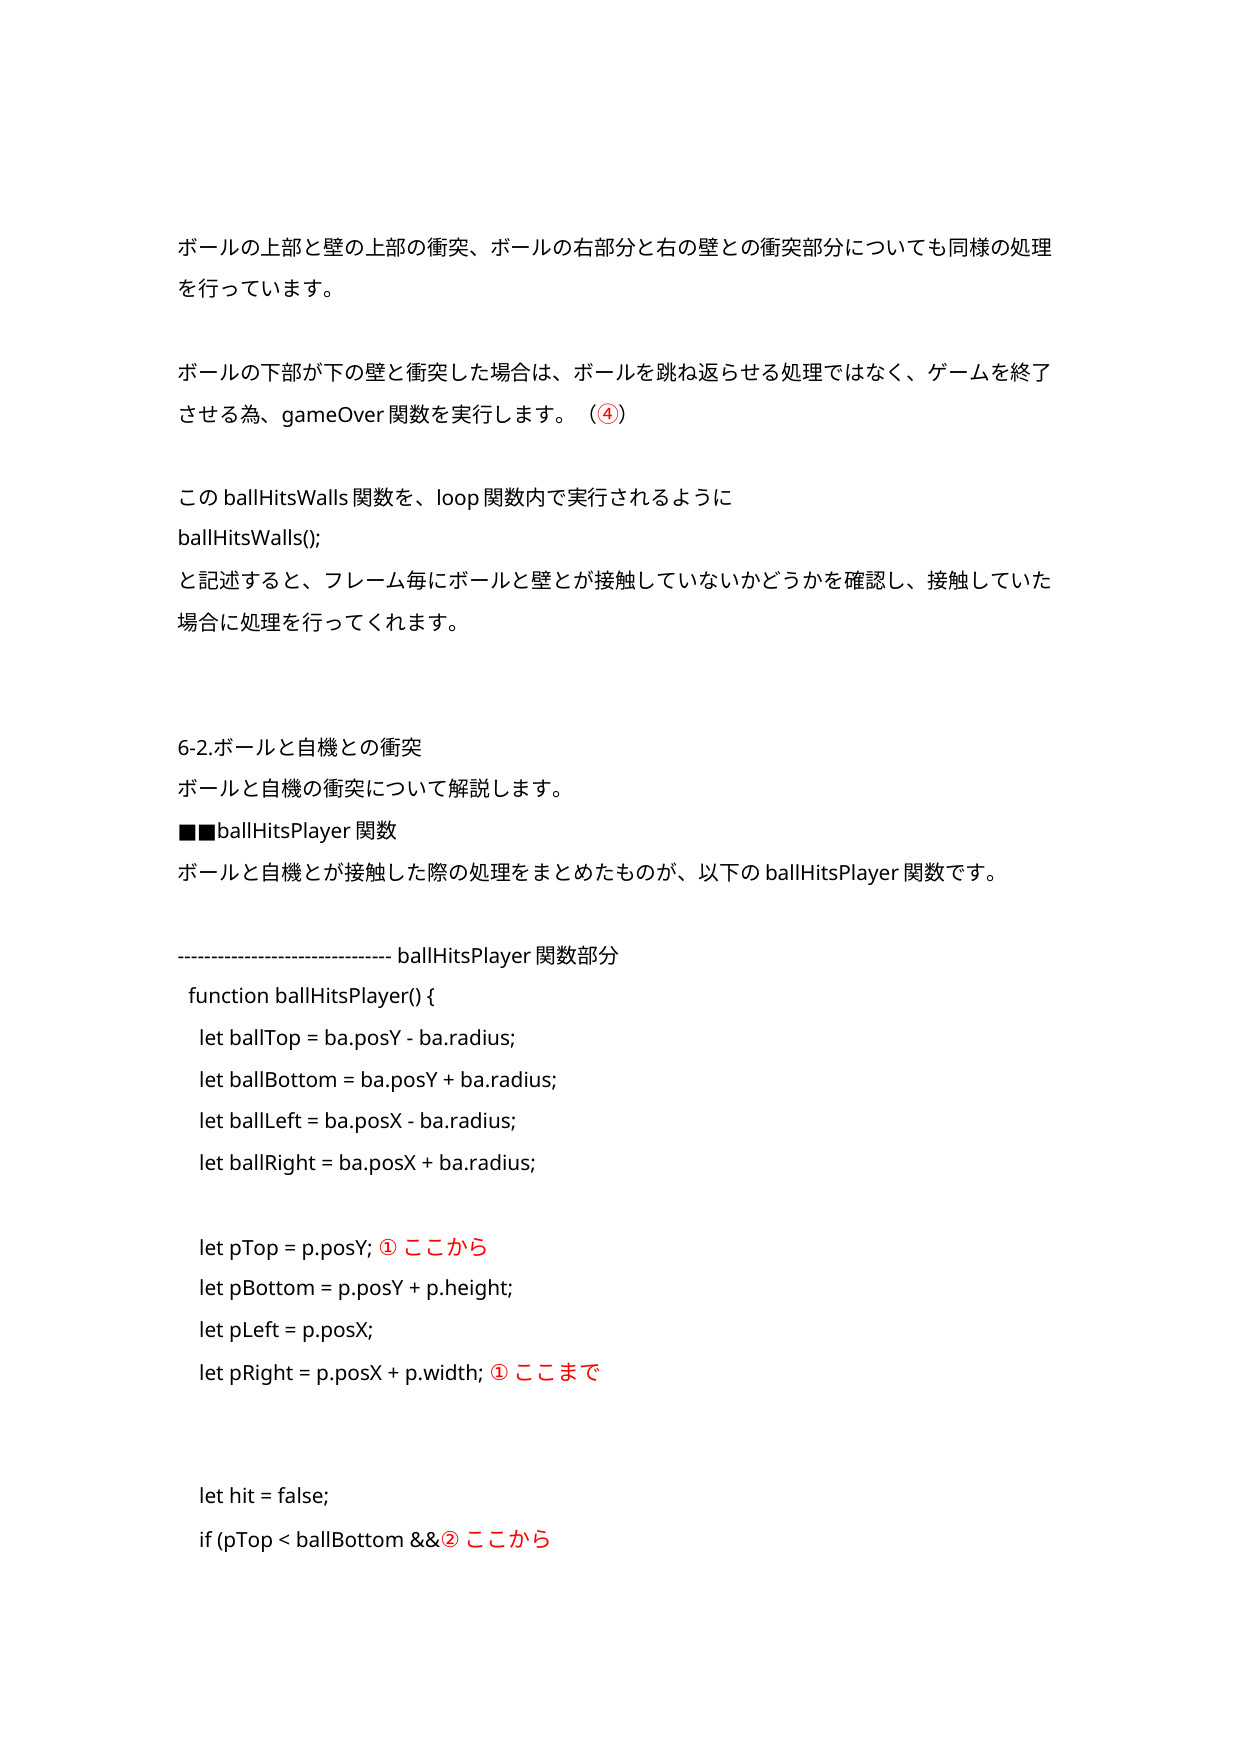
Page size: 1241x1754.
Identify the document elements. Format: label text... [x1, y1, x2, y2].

text let ballRight = ba.posX + ba.radius; [177, 1142, 1063, 1183]
text let ballTop = ba.posY - ba.radius; [177, 1017, 1063, 1058]
text let pBottom = p.posY + p.height; [177, 1267, 1063, 1308]
text let hit = false; [177, 1475, 1063, 1517]
text let pTop = p.posY; ①ここから [177, 1225, 1063, 1267]
text ボールと自機の衝突について解説します。 [177, 767, 1063, 808]
text if (pTop < ballBottom &&②ここから [177, 1517, 1063, 1558]
text ballHitsWalls(); [177, 517, 1063, 558]
text ■■ballHitsPlayer関数 [177, 808, 1063, 850]
text ボールの下部が下の壁と衝突した場合は、ボールを跳ね返らせる処理ではなく、ゲームを終了させる為、gameOver関数を実行します。（④） [177, 350, 1063, 433]
text let ballLeft = ba.posX - ba.radius; [177, 1100, 1063, 1142]
text function ballHitsPlayer() { [177, 975, 1063, 1017]
text 6-2.ボールと自機との衝突 [177, 725, 1063, 767]
text let pRight = p.posX + p.width; ①ここまで [177, 1350, 1063, 1392]
text このballHitsWalls関数を、loop関数内で実行されるように [177, 475, 1063, 517]
text let ballBottom = ba.posY + ba.radius; [177, 1058, 1063, 1100]
text と記述すると、フレーム毎にボールと壁とが接触していないかどうかを確認し、接触していた場合に処理を行ってくれます。 [177, 558, 1063, 642]
text ボールの上部と壁の上部の衝突、ボールの右部分と右の壁との衝突部分についても同様の処理を行っています。 [177, 225, 1063, 308]
text ボールと自機とが接触した際の処理をまとめたものが、以下のballHitsPlayer関数です。 [177, 850, 1063, 892]
text -------------------------------- ballHitsPlayer関数部分 [177, 933, 1063, 975]
text let pLeft = p.posX; [177, 1308, 1063, 1350]
